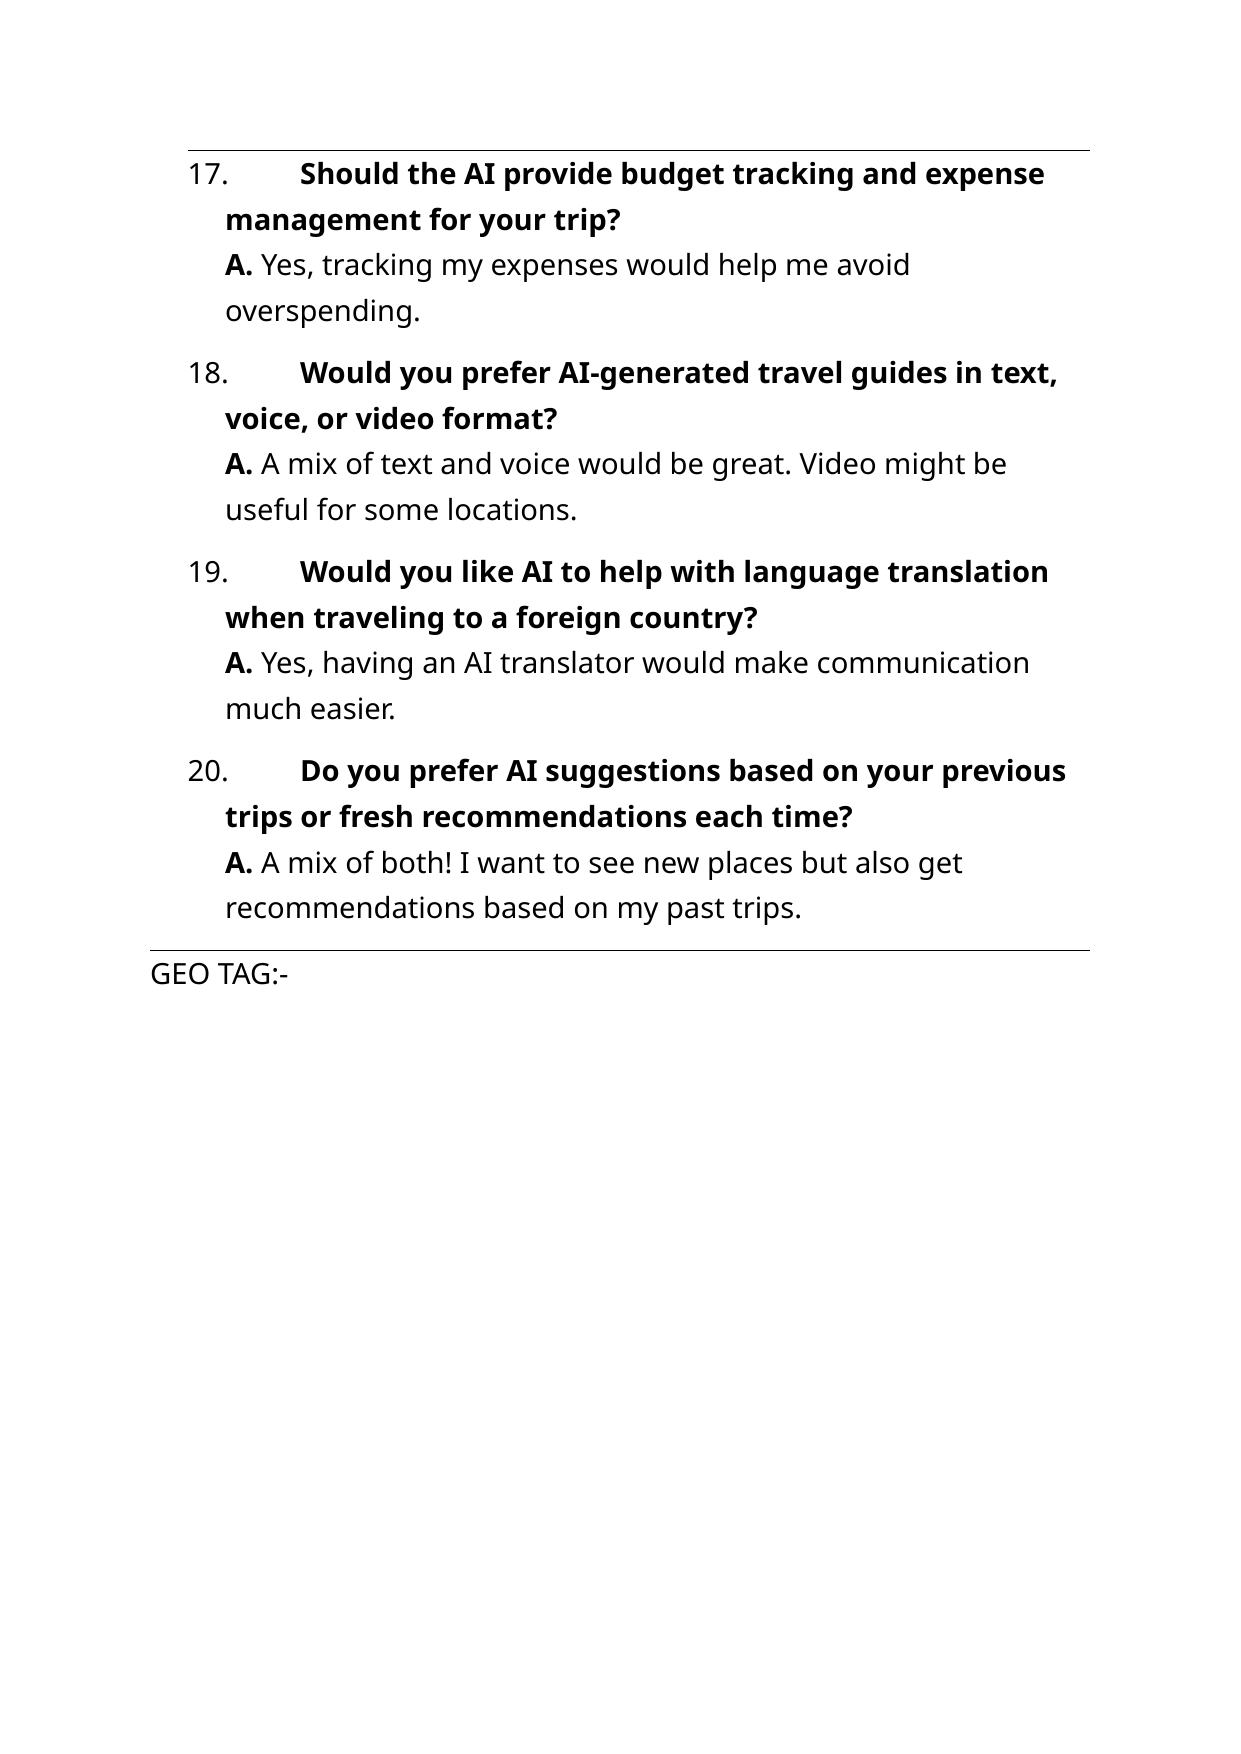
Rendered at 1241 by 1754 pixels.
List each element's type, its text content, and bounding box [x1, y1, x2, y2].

list Would you like AI to help with language translation when traveling to a foreign country? A. Yes, having an AI translator would make communication much easier. [187, 548, 1090, 728]
list Would you prefer AI-generated travel guides in text, voice, or video format? A. A mix of text and voice would be great. Video might be useful for some locations. [187, 349, 1090, 529]
list Do you prefer AI suggestions based on your previous trips or fresh recommendations each time? A. A mix of both! I want to see new places but also get recommendations based on my past trips. [187, 747, 1090, 927]
text GEO TAG:- [150, 951, 1090, 993]
list Should the AI provide budget tracking and expense management for your trip? A. Yes, tracking my expenses would help me avoid overspending. [187, 151, 1090, 330]
